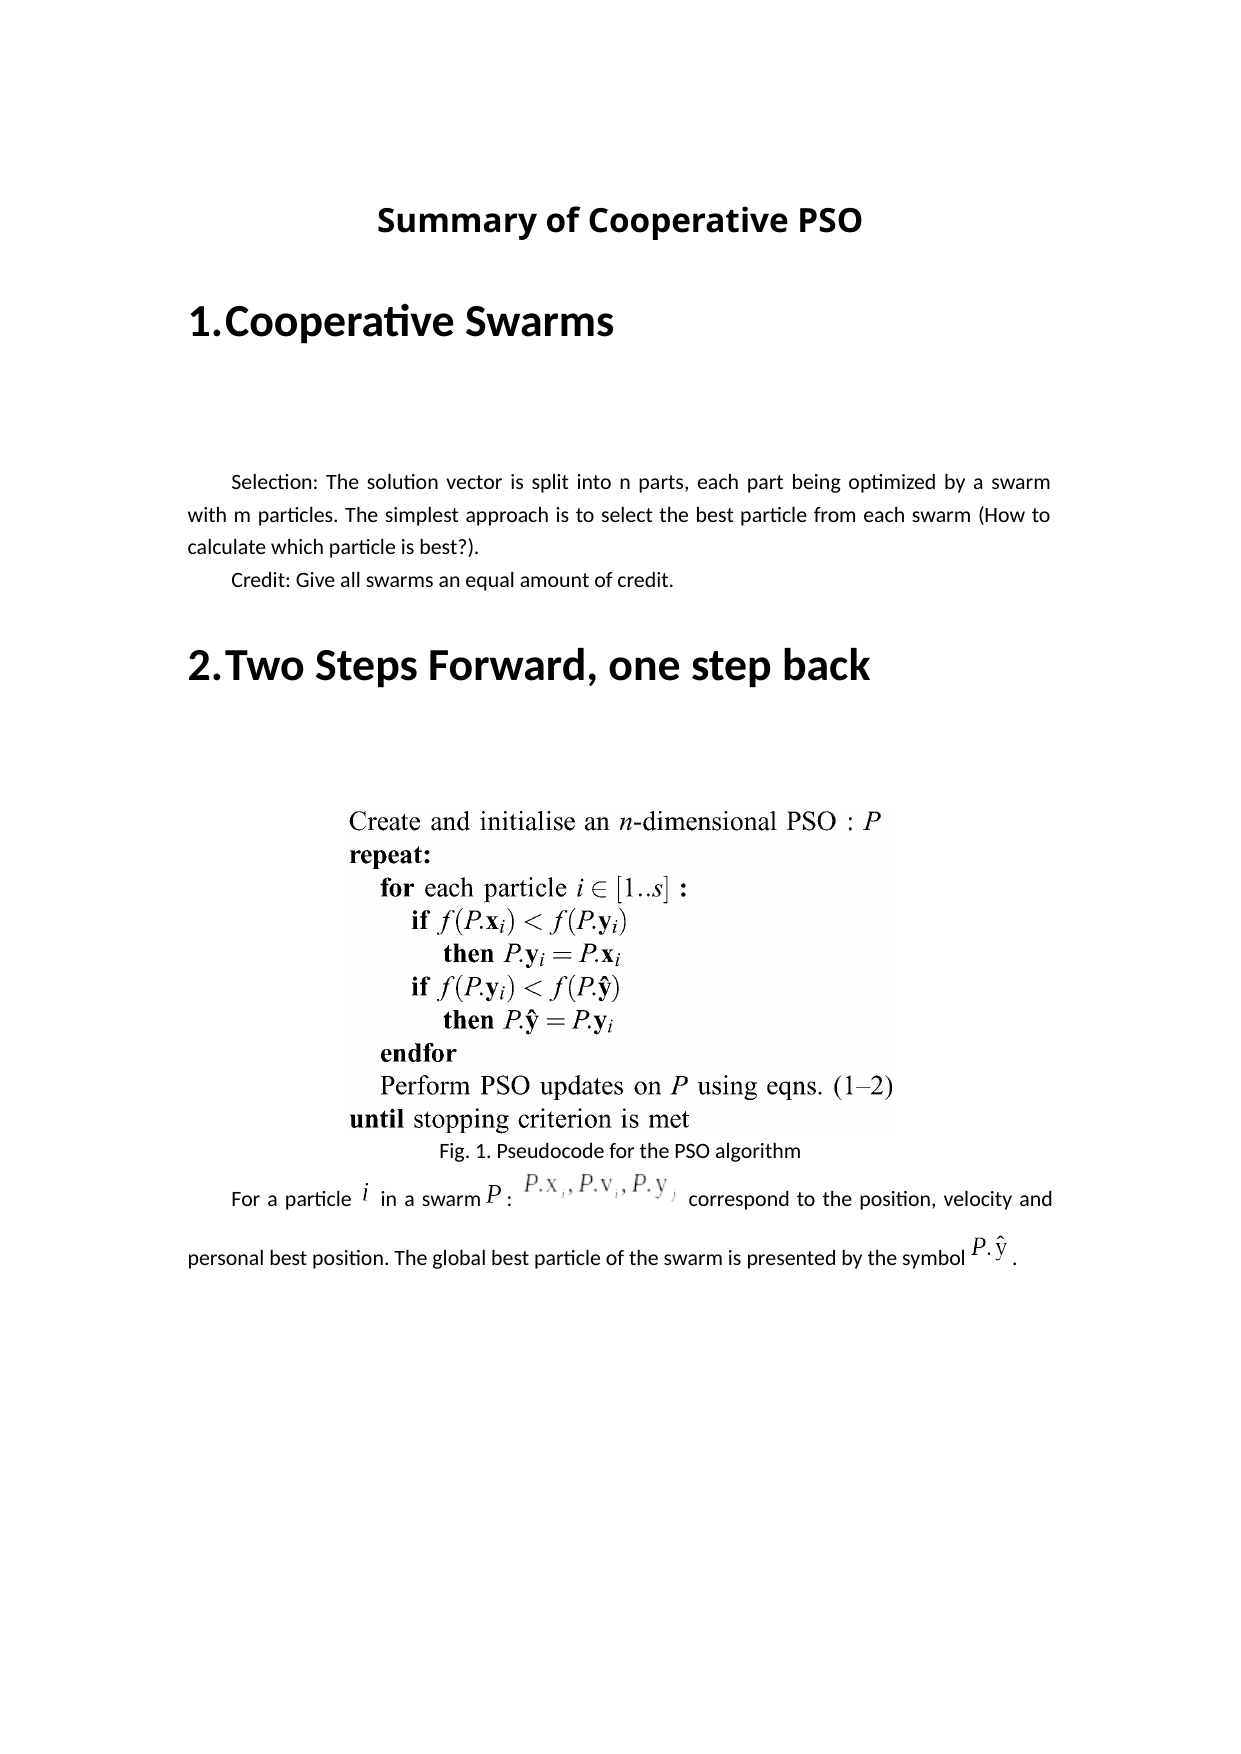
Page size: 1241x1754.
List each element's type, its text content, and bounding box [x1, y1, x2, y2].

text Credit: Give all swarms an equal amount of credit. [187, 563, 1053, 596]
text Fig. 1. Pseudocode for the PSO algorithm [187, 1134, 1053, 1167]
text For a particle in a swarm: correspond to the position, velocity and personal best position. The global best particle of the swarm is presented by the symbol. [187, 1167, 1053, 1297]
subtitle Two Steps Forward, one step back [187, 631, 1053, 696]
text Selection: The solution vector is split into n parts, each part being optimized by a swarm with m particles. The simplest approach is to select the best particle from each swarm (How to calculate which particle is best?). [187, 466, 1053, 563]
subtitle Cooperative Swarms [187, 287, 1053, 352]
title Summary of Cooperative PSO [187, 187, 1053, 252]
